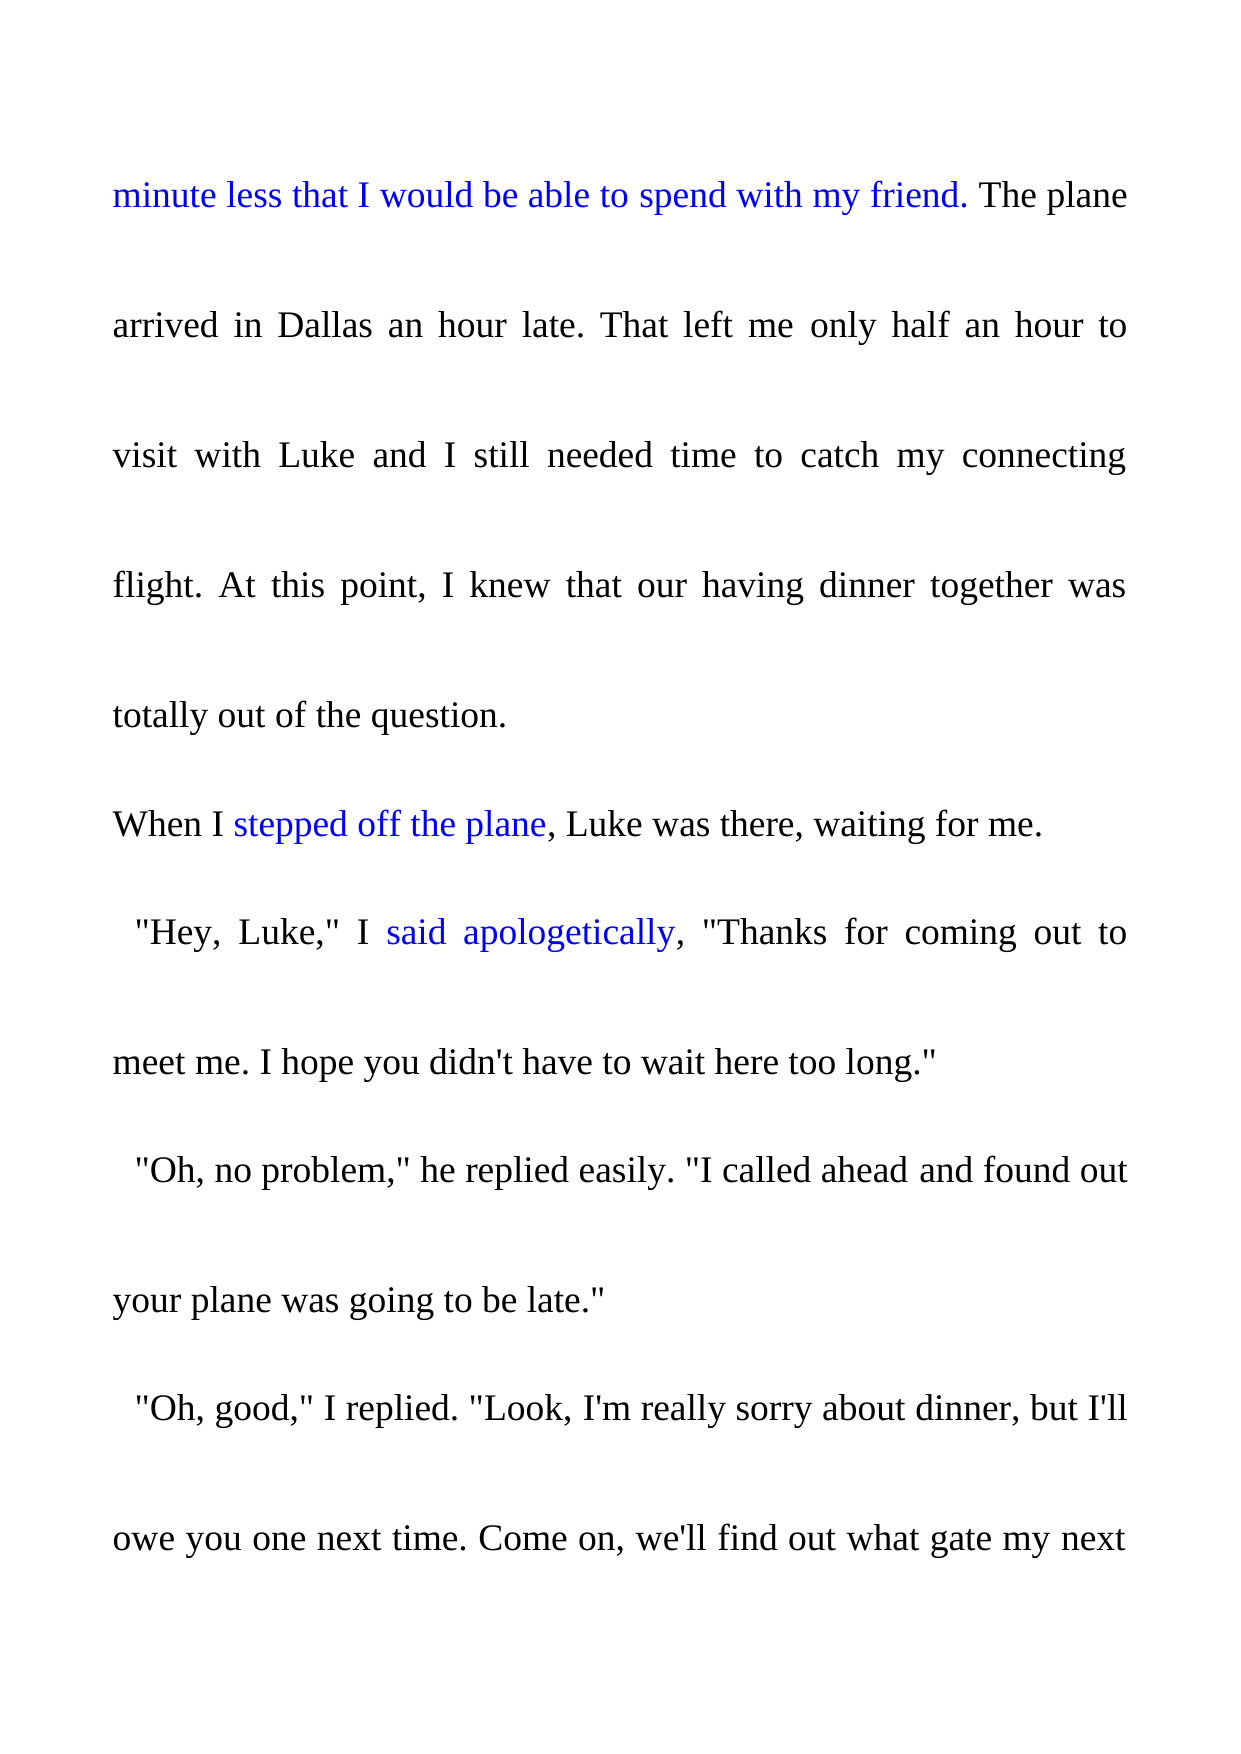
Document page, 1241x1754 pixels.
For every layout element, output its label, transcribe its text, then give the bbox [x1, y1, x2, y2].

text "Hey, Luke," I said apologetically, "Thanks for coming out to meet me. I hope you didn't have to wait here too long." [112, 898, 1128, 1093]
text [112, 1374, 1128, 1569]
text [112, 162, 1128, 747]
text When I stepped off the plane, Luke was there, waiting for me. [112, 790, 1128, 855]
text "Oh, no problem," he replied easily. "I called ahead and found out your plane was going to be late." [112, 1136, 1128, 1331]
